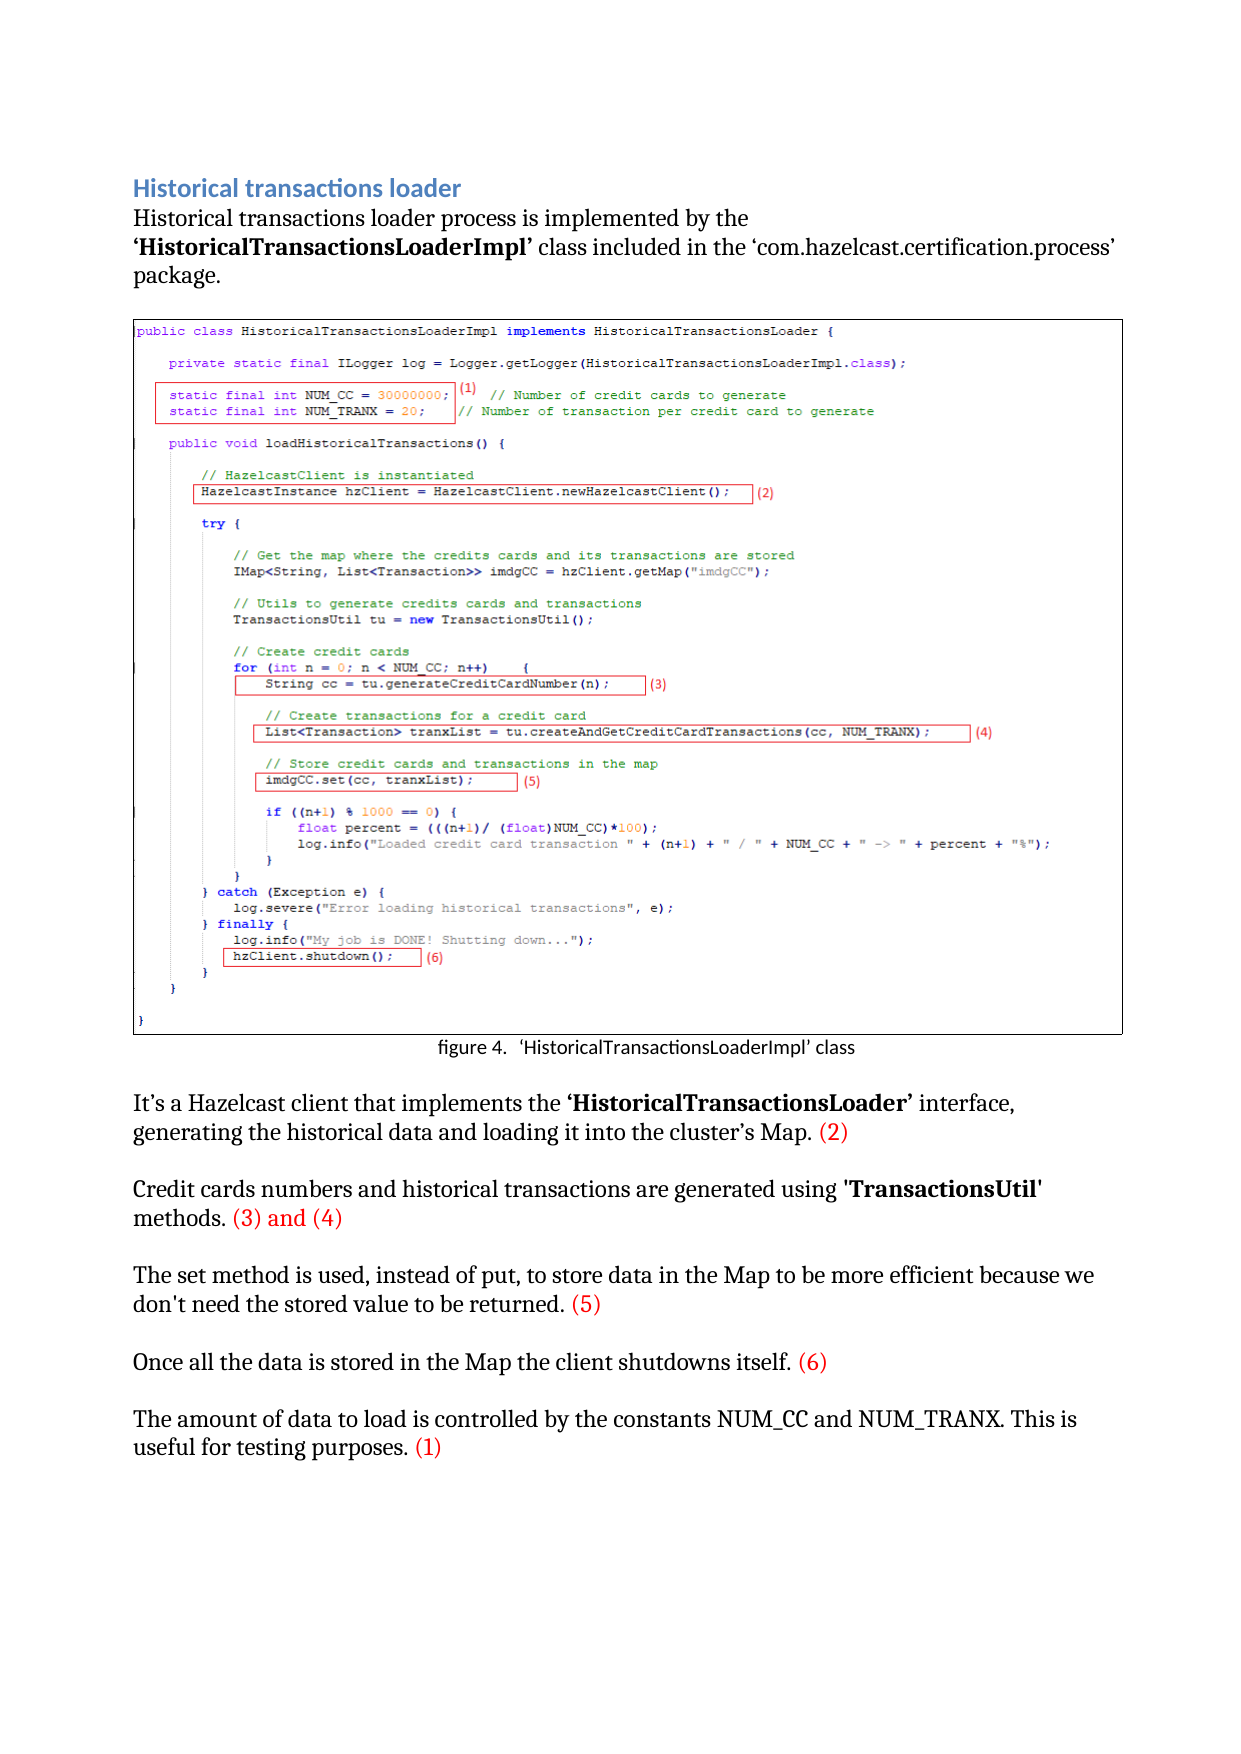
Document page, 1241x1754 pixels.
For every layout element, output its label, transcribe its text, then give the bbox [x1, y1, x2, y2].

text The amount of data to load is controlled by the constants NUM_CC and NUM_TRANX. This is useful for testing purposes. (1) [133, 1404, 1123, 1462]
text Historical transactions loader process is implemented by the ‘HistoricalTransactionsLoaderImpl’ class included in the ‘com.hazelcast.certification.process’ package. [133, 204, 1123, 290]
text The set method is used, instead of put, to store data in the Map to be more efficient because we don't need the stored value to be returned. (5) [133, 1261, 1123, 1319]
text Credit cards numbers and historical transactions are generated using 'TransactionsUtil' methods. (3) and (4) [133, 1175, 1123, 1232]
text Once all the data is stored in the Map the client shutdowns itself. (6) [133, 1347, 1123, 1376]
subtitle Historical transactions loader [133, 171, 1123, 204]
text It’s a Hazelcast client that implements the ‘HistoricalTransactionsLoader’ interface, generating the historical data and loading it into the cluster’s Map. (2) [133, 1089, 1123, 1146]
list ‘HistoricalTransactionsLoaderImpl’ class [170, 1034, 1123, 1060]
picture [134, 320, 1122, 1034]
